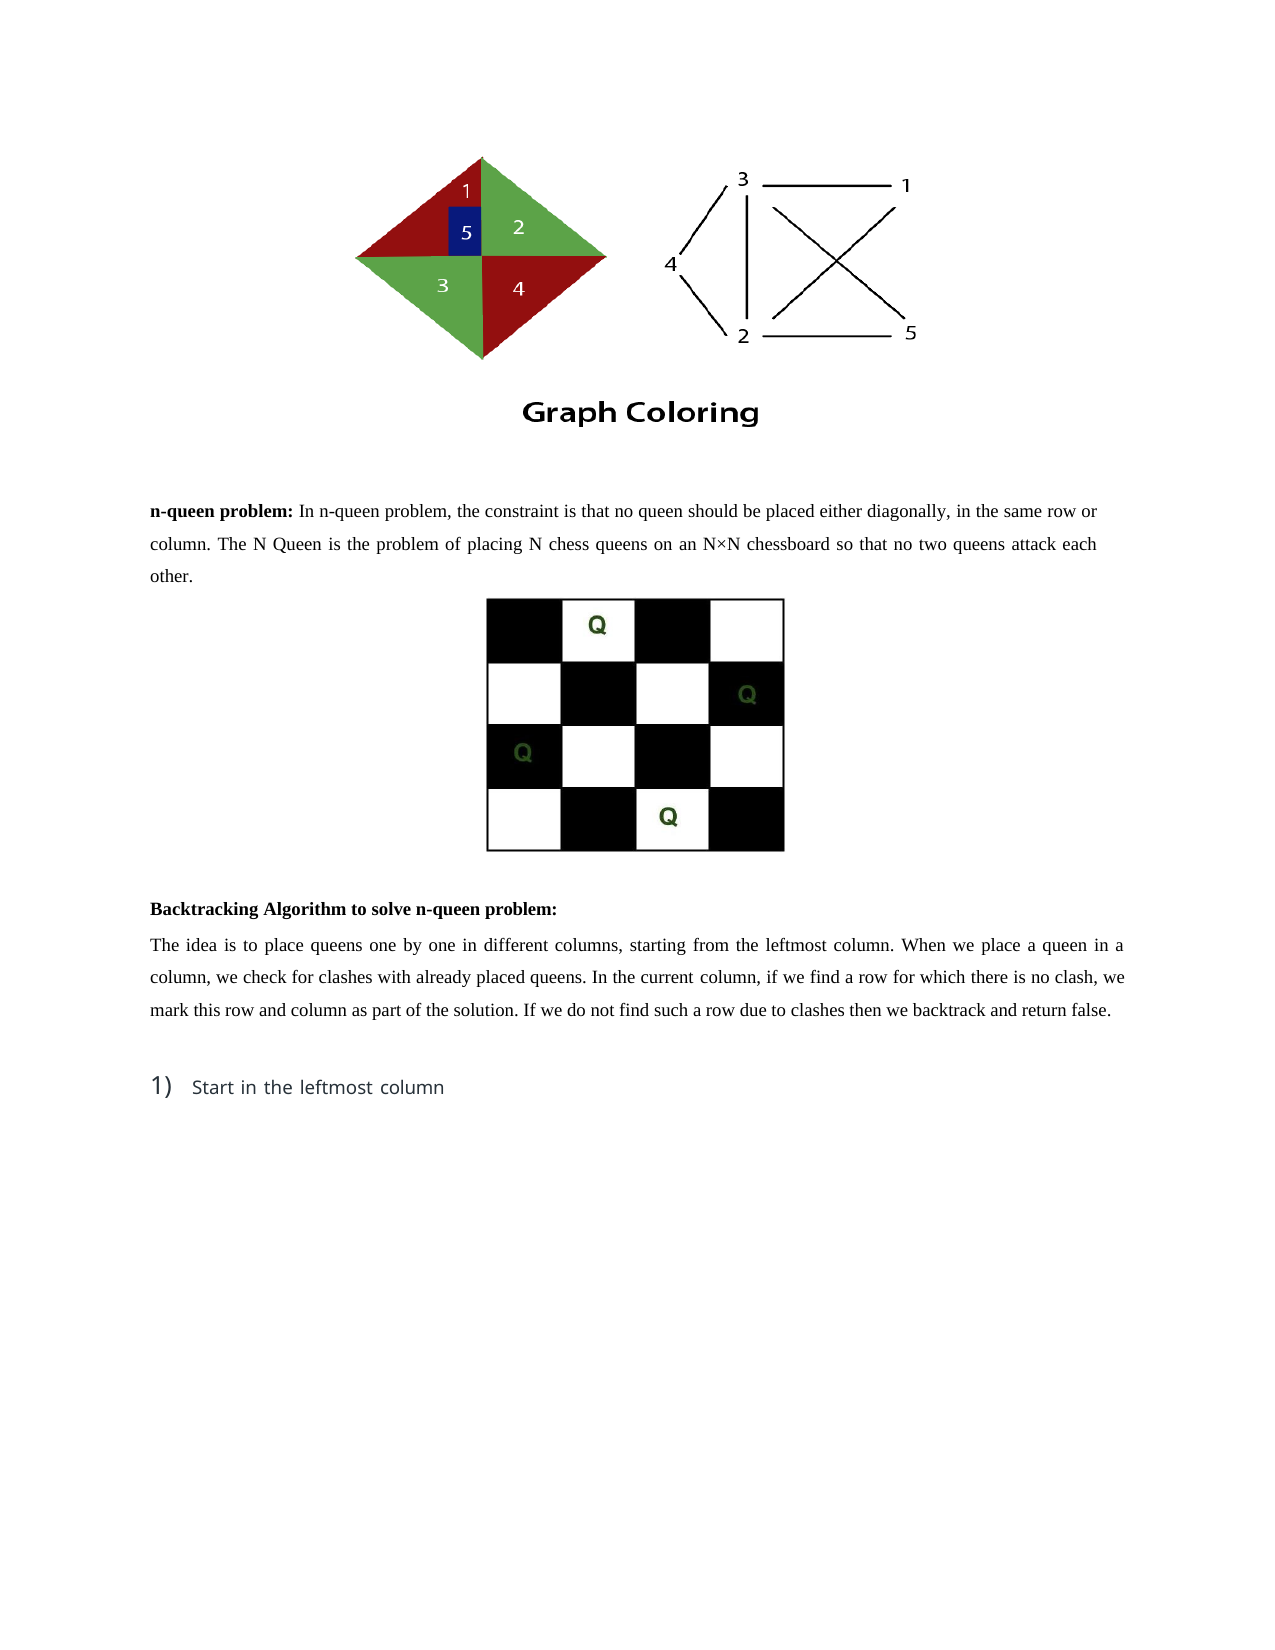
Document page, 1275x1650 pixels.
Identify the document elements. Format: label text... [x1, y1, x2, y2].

text n-queen problem: In n-queen problem, the constraint is that no queen should be placed either diagonally, in the same row or column. The N Queen is the problem of placing N chess queens on an N×N chessboard so that no two queens attack each other. [150, 500, 1098, 586]
picture [355, 156, 916, 427]
list Start in the leftmost column [150, 1068, 1235, 1102]
picture [486, 597, 786, 853]
text The idea is to place queens one by one in different columns, starting from the leftmost column. When we place a queen in a column, we check for clashes with already placed queens. In the current column, if we find a row for which there is no clash, we mark this row and column as part of the solution. If we do not find such a row due to clashes then we backtrack and return false. [150, 934, 1126, 1020]
subtitle Backtracking Algorithm to solve n-queen problem: [150, 898, 1235, 920]
